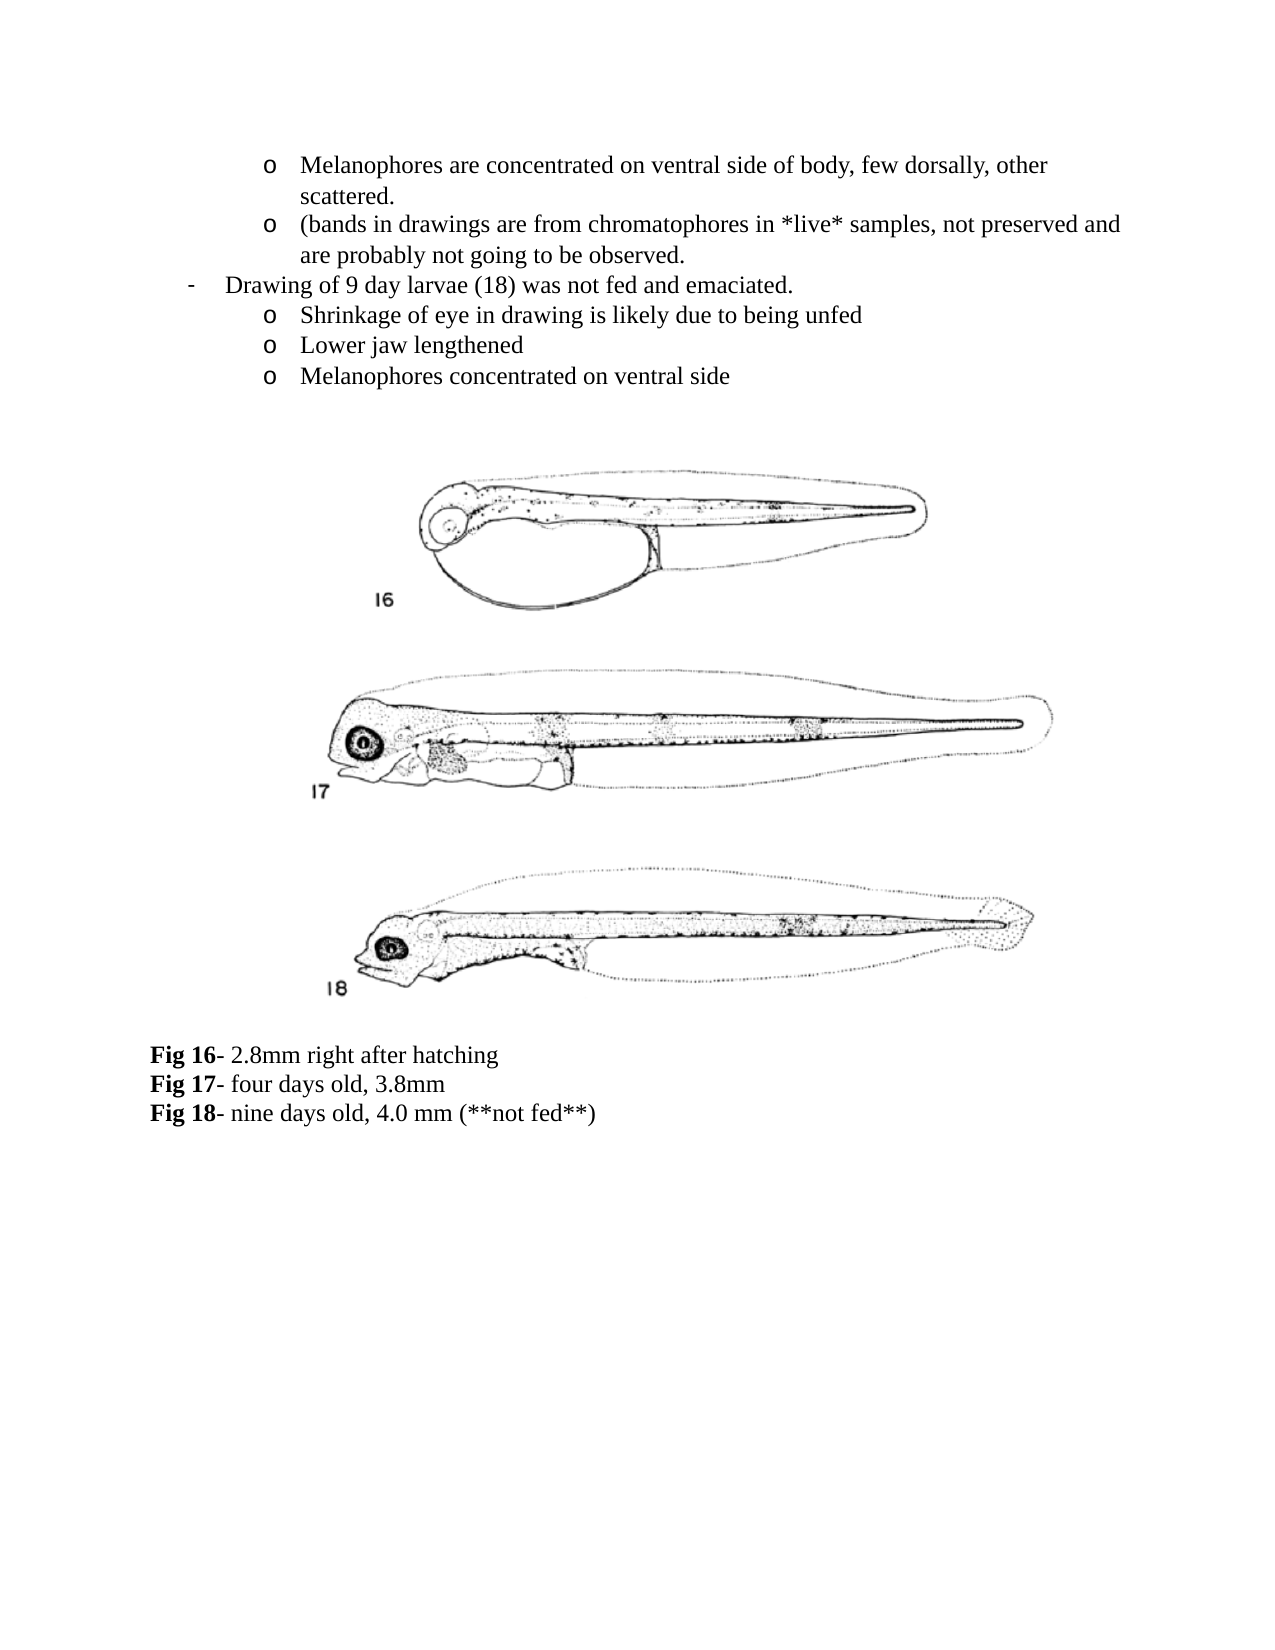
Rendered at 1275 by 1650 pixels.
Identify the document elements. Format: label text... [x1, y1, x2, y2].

text Fig 18- nine days old, 4.0 mm (**not fed**) [150, 1098, 1125, 1127]
list Melanophores concentrated on ventral side [262, 361, 1125, 392]
list Lower jaw lengthened [262, 331, 1125, 361]
text Fig 16- 2.8mm right after hatching [150, 1041, 1125, 1069]
picture [150, 392, 1125, 1041]
list (bands in drawings are from chromatophores in *live* samples, not preserved and are probably not going to be observed. [262, 209, 1125, 269]
list Drawing of 9 day larvae (18) was not fed and emaciated. [187, 269, 1125, 300]
list Melanophores are concentrated on ventral side of body, few dorsally, other scattered. [262, 150, 1125, 209]
text Fig 17- four days old, 3.8mm [150, 1069, 1125, 1098]
list Shrinkage of eye in drawing is likely due to being unfed [262, 300, 1125, 331]
